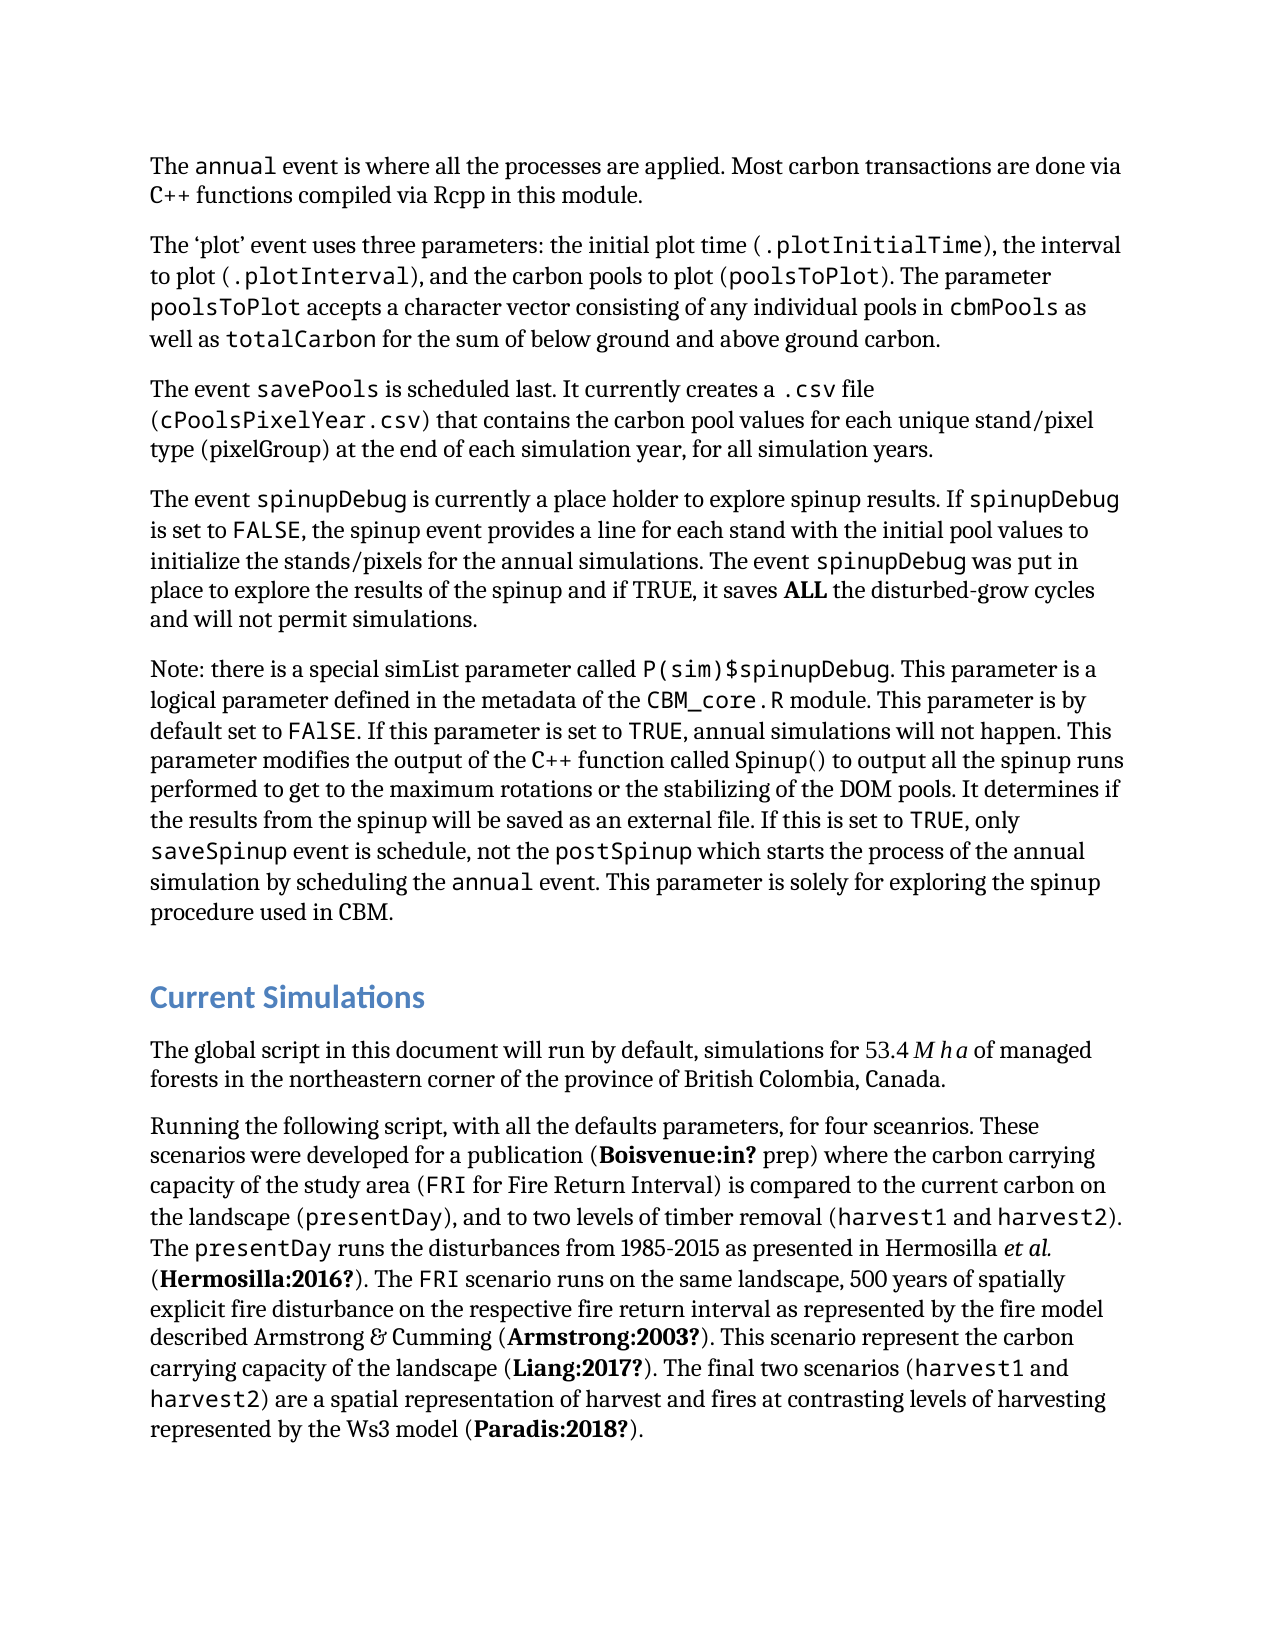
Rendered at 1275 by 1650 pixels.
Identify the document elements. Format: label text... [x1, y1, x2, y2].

text The annual event is where all the processes are applied. Most carbon transactions are done via C++ functions compiled via Rcpp in this module. [150, 150, 1125, 210]
text The event spinupDebug is currently a place holder to explore spinup results. If spinupDebug is set to FALSE, the spinup event provides a line for each stand with the initial pool values to initialize the stands/pixels for the annual simulations. The event spinupDebug was put in place to explore the results of the spinup and if TRUE, it saves ALL the disturbed-grow cycles and will not permit simulations. [150, 482, 1125, 634]
text Note: there is a special simList parameter called P(sim)$spinupDebug. This parameter is a logical parameter defined in the metadata of the CBM_core.R module. This parameter is by default set to FAlSE. If this parameter is set to TRUE, annual simulations will not happen. This parameter modifies the output of the C++ function called Spinup() to output all the spinup runs performed to get to the maximum rotations or the stabilizing of the DOM pools. It determines if the results from the spinup will be saved as an external file. If this is set to TRUE, only saveSpinup event is schedule, not the postSpinup which starts the process of the annual simulation by scheduling the annual event. This parameter is solely for exploring the spinup procedure used in CBM. [150, 652, 1125, 926]
text The ‘plot’ event uses three parameters: the initial plot time (.plotInitialTime), the interval to plot (.plotInterval), and the carbon pools to plot (poolsToPlot). The parameter poolsToPlot accepts a character vector consisting of any individual pools in cbmPools as well as totalCarbon for the sum of below ground and above ground carbon. [150, 229, 1125, 354]
text The event savePools is scheduled last. It currently creates a .csv file (cPoolsPixelYear.csv) that contains the carbon pool values for each unique stand/pixel type (pixelGroup) at the end of each simulation year, for all simulation years. [150, 372, 1125, 464]
text Running the following script, with all the defaults parameters, for four sceanrios. These scenarios were developed for a publication (Boisvenue:in? prep) where the carbon carrying capacity of the study area (FRI for Fire Return Interval) is compared to the current carbon on the landscape (presentDay), and to two levels of timber removal (harvest1 and harvest2). The presentDay runs the disturbances from 1985-2015 as presented in Hermosilla et al. (Hermosilla:2016?). The FRI scenario runs on the same landscape, 500 years of spatially explicit fire disturbance on the respective fire return interval as represented by the fire model described Armstrong & Cumming (Armstrong:2003?). This scenario represent the carbon carrying capacity of the landscape (Liang:2017?). The final two scenarios (harvest1 and harvest2) are a spatial representation of harvest and fires at contrasting levels of harvesting represented by the Ws3 model (Paradis:2018?). [150, 1112, 1125, 1443]
text The global script in this document will run by default, simulations for of managed forests in the northeastern corner of the province of British Colombia, Canada. [150, 1036, 1125, 1093]
subtitle Current Simulations [150, 976, 1125, 1017]
